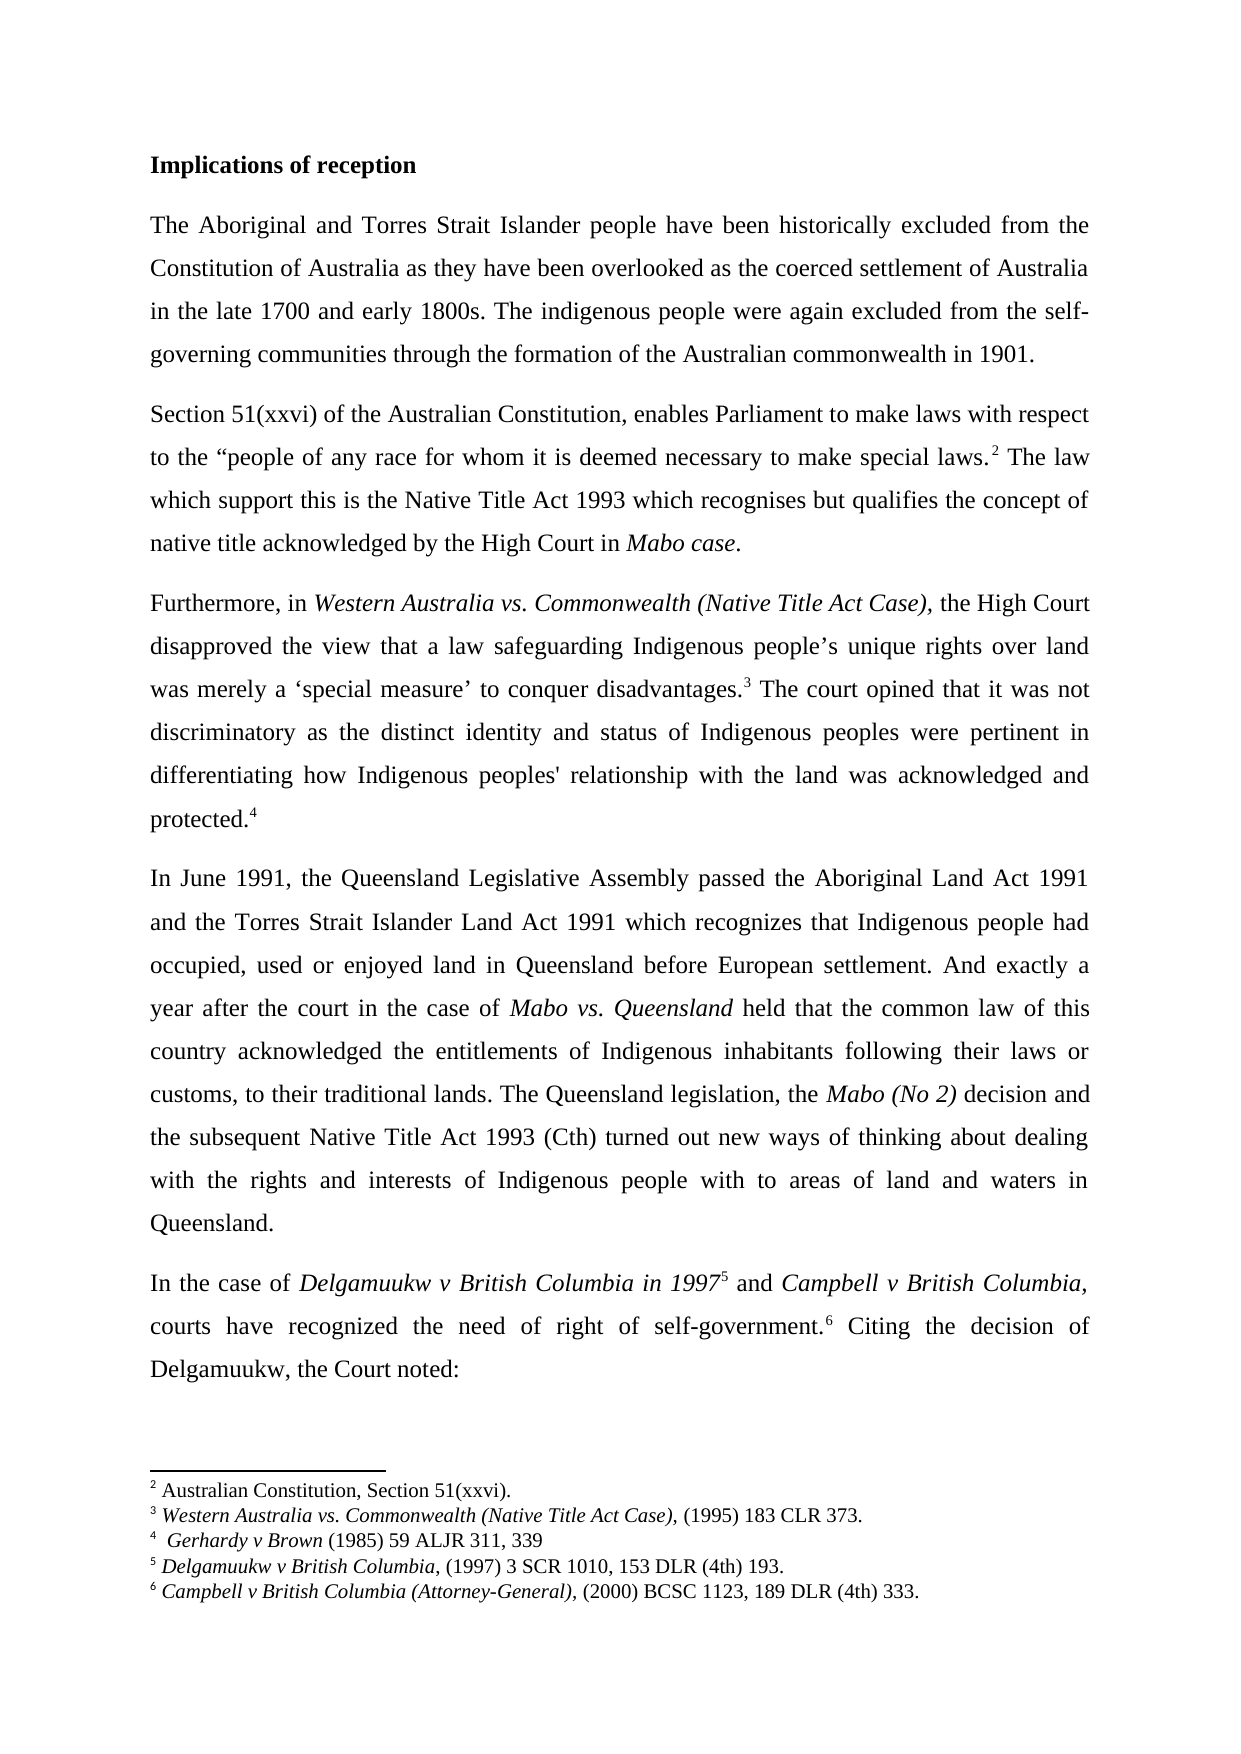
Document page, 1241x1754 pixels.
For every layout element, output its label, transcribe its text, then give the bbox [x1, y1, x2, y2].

text Implications of reception [150, 150, 1090, 179]
text Furthermore, in Western Australia vs. Commonwealth (Native Title Act Case), the High Court disapproved the view that a law safeguarding Indigenous people’s unique rights over land was merely a ‘special measure’ to conquer disadvantages. The court opined that it was not discriminatory as the distinct identity and status of Indigenous peoples were pertinent in differentiating how Indigenous peoples' relationship with the land was acknowledged and protected. [150, 588, 1090, 832]
text In the case of Delgamuukw v British Columbia in 1997 and Campbell v British Columbia, courts have recognized the need of right of self-government. Citing the decision of Delgamuukw, the Court noted: [150, 1268, 1090, 1383]
text The Aboriginal and Torres Strait Islander people have been historically excluded from the Constitution of Australia as they have been overlooked as the coerced settlement of Australia in the late 1700 and early 1800s. The indigenous people were again excluded from the self-governing communities through the formation of the Australian commonwealth in 1901. [150, 210, 1090, 368]
text In June 1991, the Queensland Legislative Assembly passed the Aboriginal Land Act 1991 and the Torres Strait Islander Land Act 1991 which recognizes that Indigenous people had occupied, used or enjoyed land in Queensland before European settlement. And exactly a year after the court in the case of Mabo vs. Queensland held that the common law of this country acknowledged the entitlements of Indigenous inhabitants following their laws or customs, to their traditional lands. The Queensland legislation, the Mabo (No 2) decision and the subsequent Native Title Act 1993 (Cth) turned out new ways of thinking about dealing with the rights and interests of Indigenous people with to areas of land and waters in Queensland. [150, 863, 1090, 1237]
text Section 51(xxvi) of the Australian Constitution, enables Parliament to make laws with respect to the “people of any race for whom it is deemed necessary to make special laws. The law which support this is the Native Title Act 1993 which recognises but qualifies the concept of native title acknowledged by the High Court in Mabo case. [150, 399, 1090, 557]
